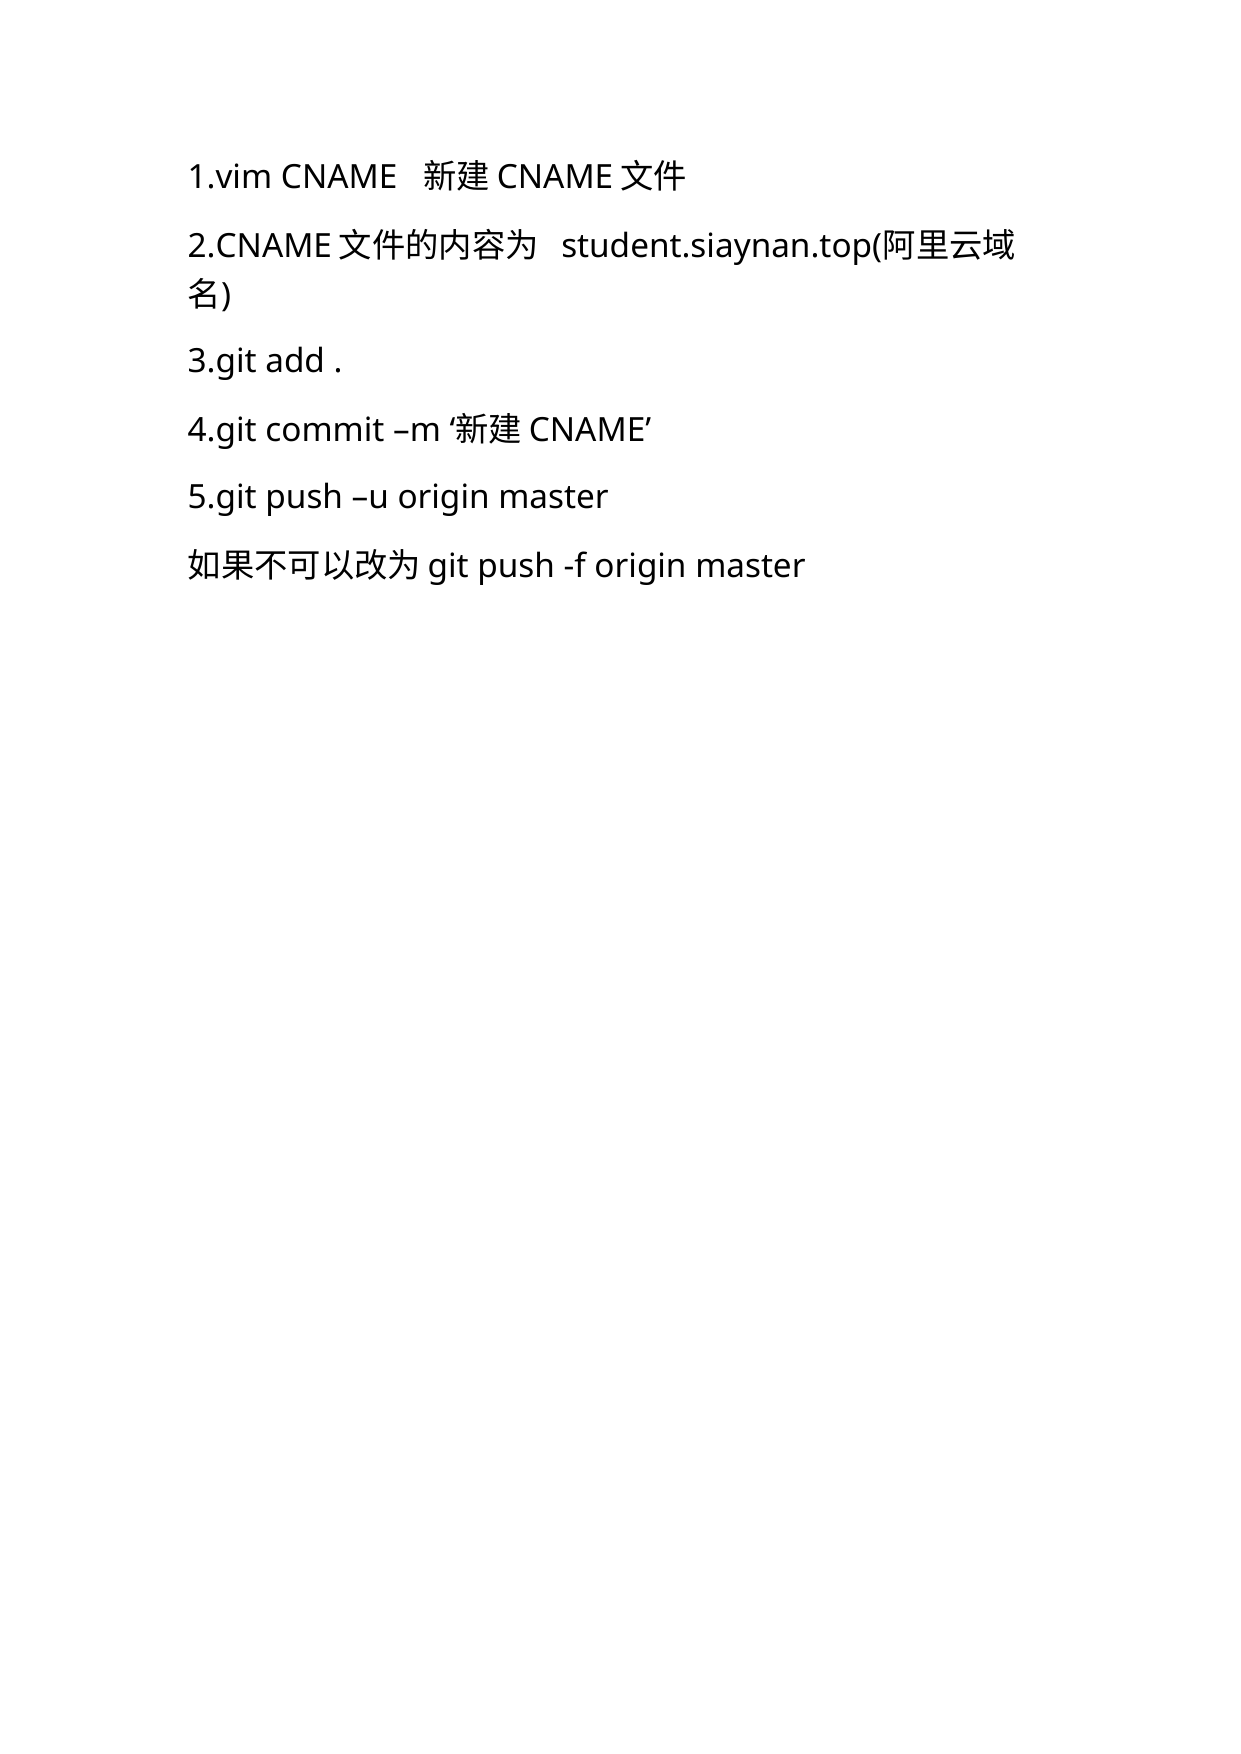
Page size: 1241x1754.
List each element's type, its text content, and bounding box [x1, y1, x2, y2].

text 4.git commit –m ‘新建CNAME’ [187, 403, 1053, 452]
text 3.git add . [187, 337, 1053, 382]
text 1.vim CNAME 新建CNAME文件 [187, 150, 1053, 198]
text 5.git push –u origin master [187, 472, 1053, 518]
text 2.CNAME文件的内容为 student.siaynan.top(阿里云域名) [187, 219, 1053, 316]
text 如果不可以改为git push -f origin master [187, 539, 1053, 587]
